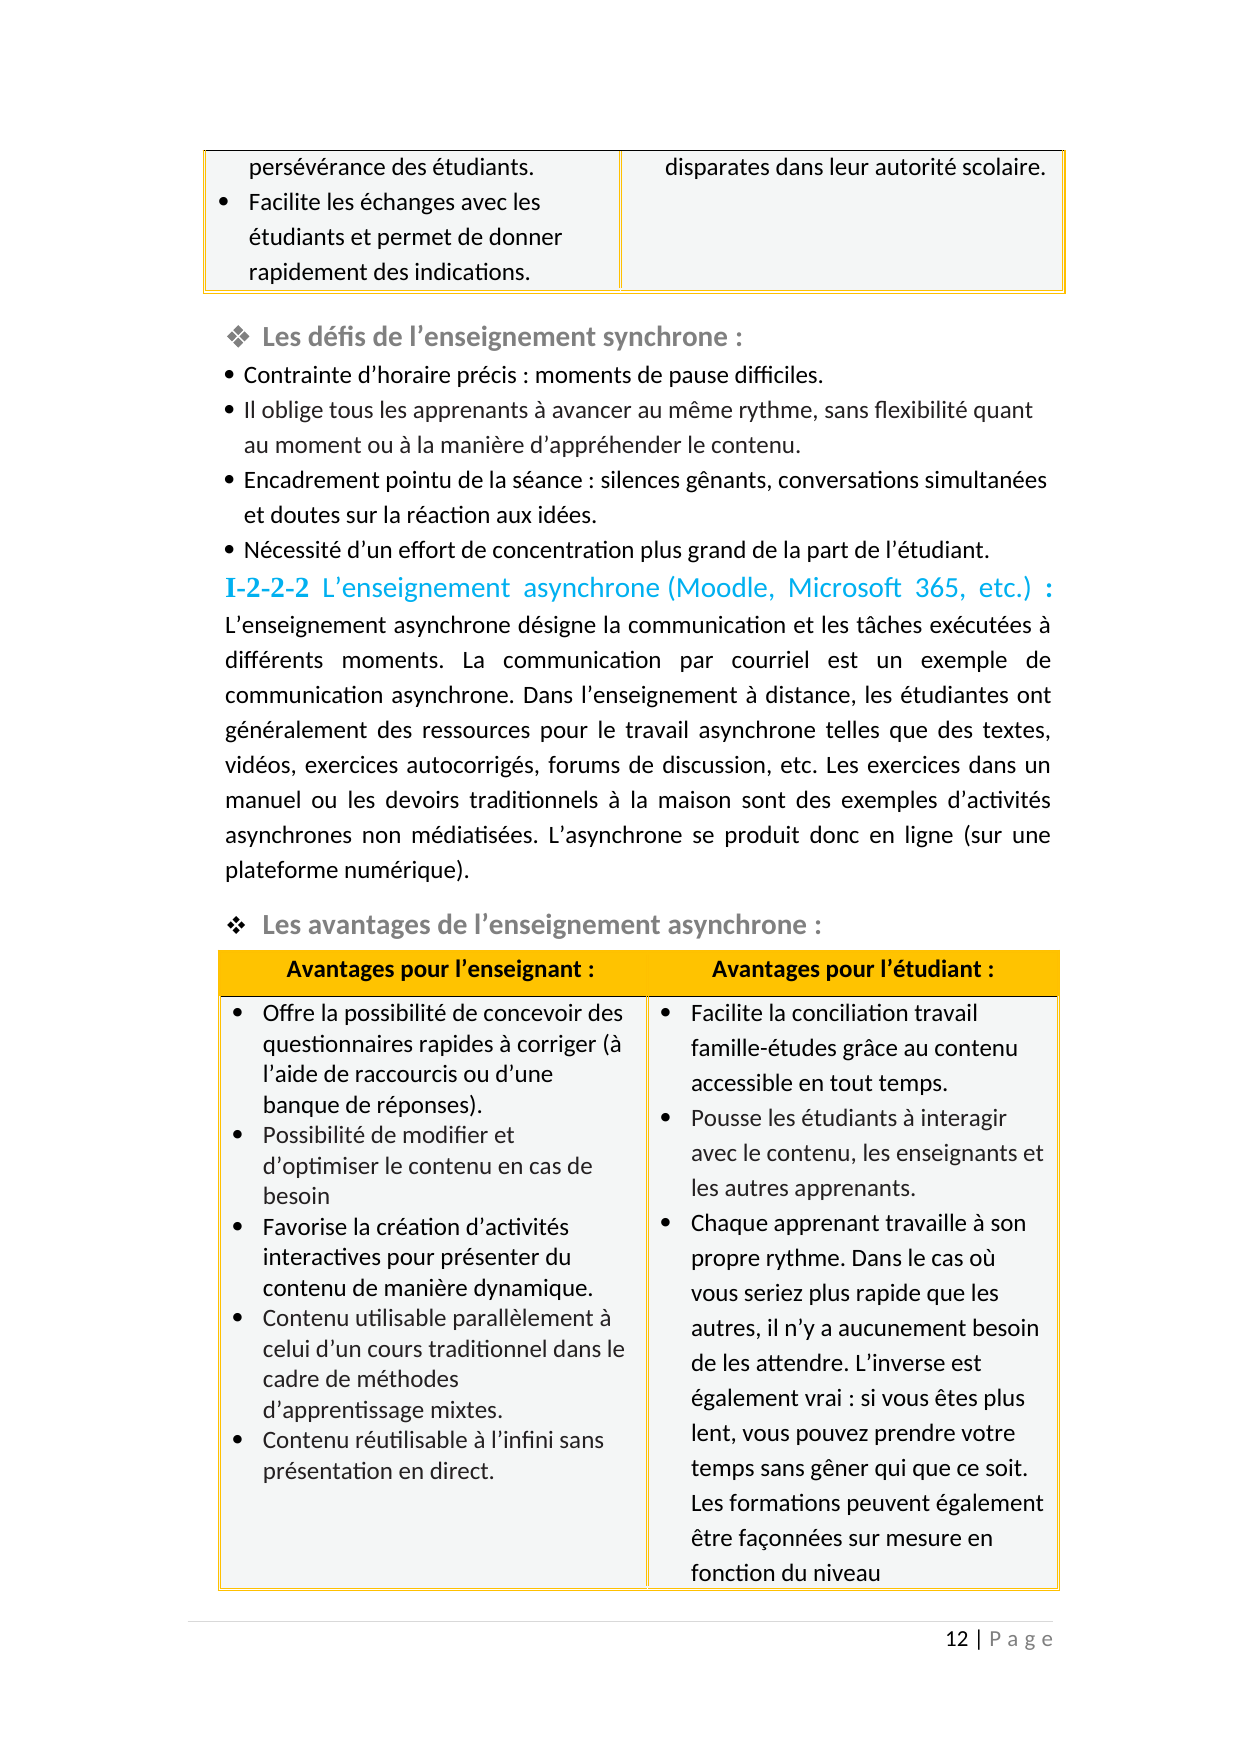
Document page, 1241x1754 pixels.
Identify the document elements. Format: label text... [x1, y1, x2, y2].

list Les avantages de l’enseignement asynchrone : [225, 906, 1053, 942]
table_header Avantages pour l’étudiant : [647, 953, 1057, 996]
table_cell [221, 997, 647, 1588]
table_header Avantages pour l’enseignant : [221, 953, 647, 996]
list Il oblige tous les apprenants à avancer au même rythme, sans flexibilité quant au moment ou à la manière d’appréhender le contenu. [225, 394, 1053, 460]
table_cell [620, 151, 1062, 290]
list Nécessité d’un effort de concentration plus grand de la part de l’étudiant. [225, 534, 1053, 565]
list Les défis de l’enseignement synchrone : [225, 318, 1053, 354]
list Encadrement pointu de la séance : silences gênants, conversations simultanées et doutes sur la réaction aux idées. [225, 464, 1053, 530]
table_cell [206, 151, 620, 290]
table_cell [647, 997, 1057, 1588]
list Contrainte d’horaire précis : moments de pause difficiles. [225, 359, 1053, 390]
list I-2-2-2 L’enseignement asynchrone (Moodle, Microsoft 365, etc.) : L’enseignement asynchrone désigne la communication et les tâches exécutées à différents moments. La communication par courriel est un exemple de communication asynchrone. Dans l’enseignement à distance, les étudiantes ont généralement des ressources pour le travail asynchrone telles que des textes, vidéos, exercices autocorrigés, forums de discussion, etc. Les exercices dans un manuel ou les devoirs traditionnels à la maison sont des exemples d’activités asynchrones non médiatisées. L’asynchrone se produit donc en ligne (sur une plateforme numérique). [225, 569, 1053, 885]
